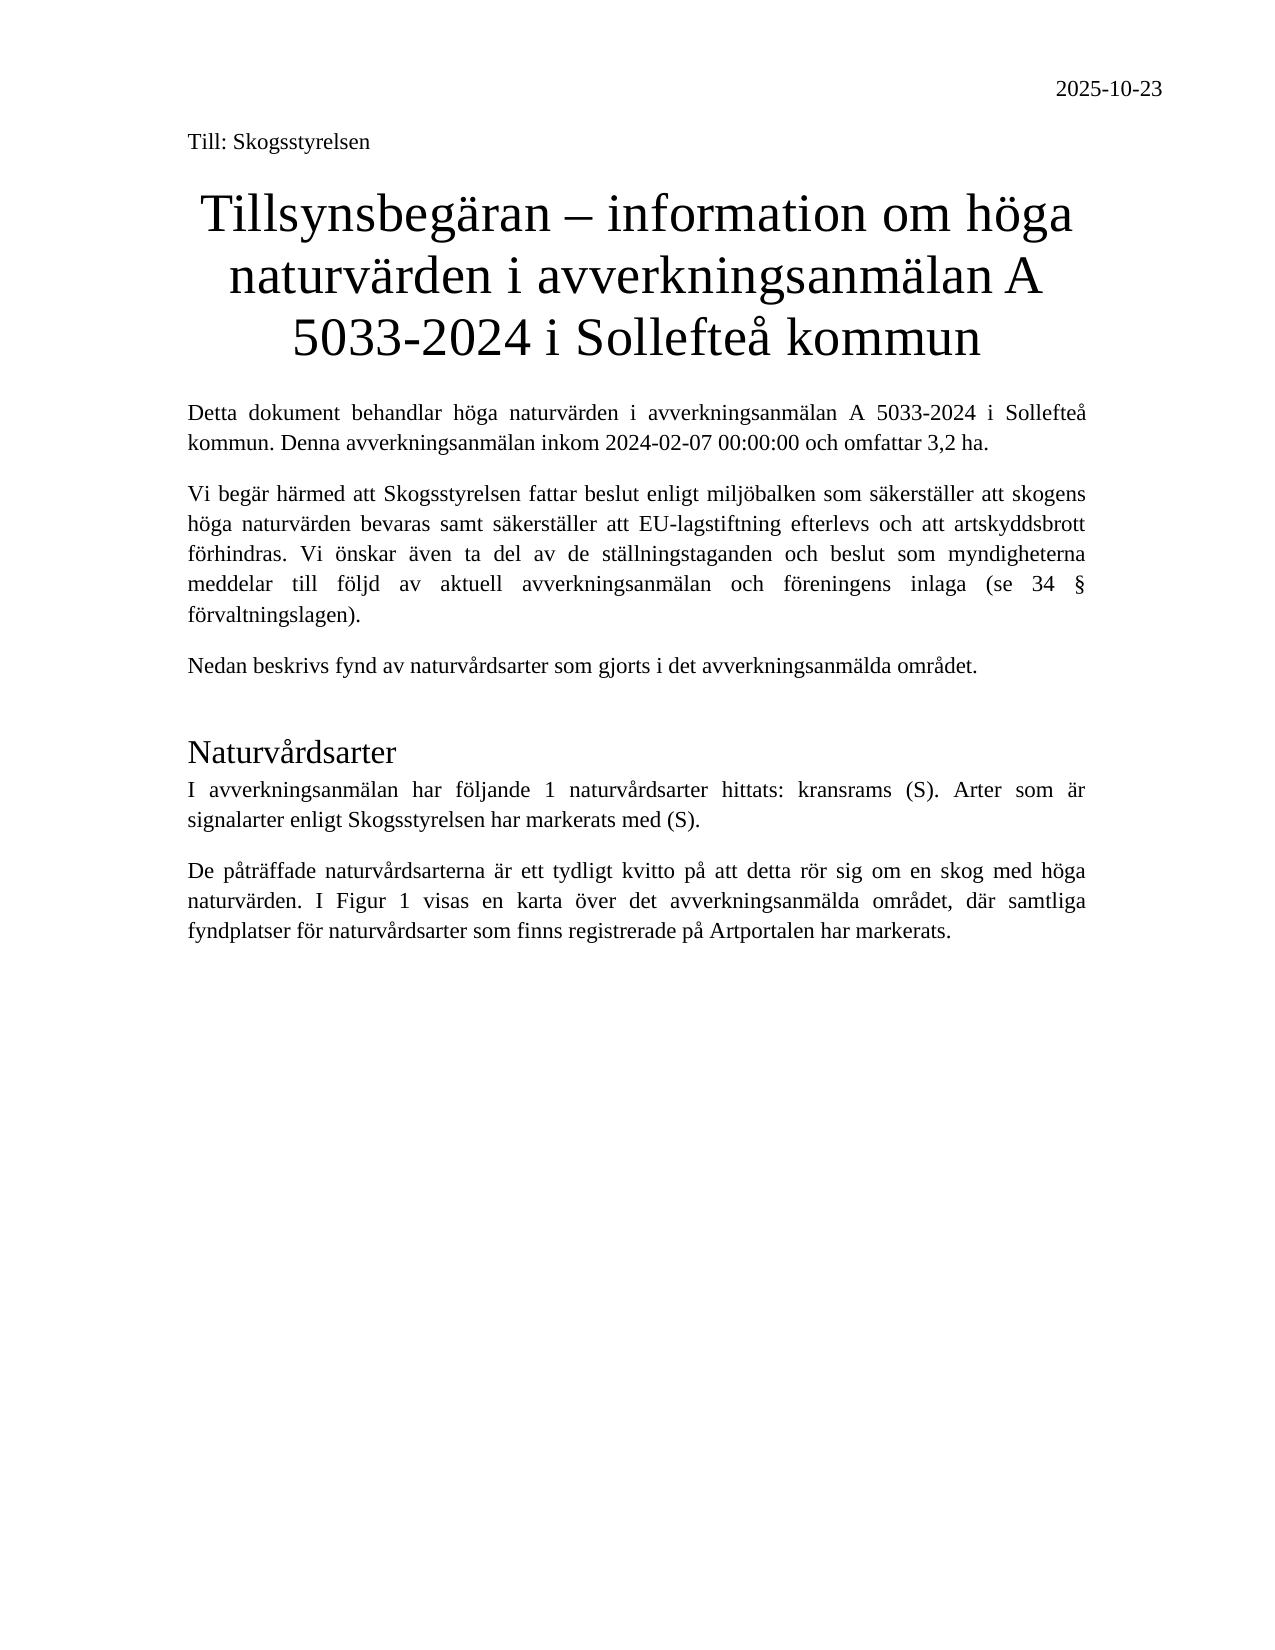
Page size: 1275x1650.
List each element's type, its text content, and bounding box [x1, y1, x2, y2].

text I avverkningsanmälan har följande 1 naturvårdsarter hittats: kransrams (S). Arter som är signalarter enligt Skogsstyrelsen har markerats med (S). [187, 776, 1087, 832]
text Nedan beskrivs fynd av naturvårdsarter som gjorts i det avverkningsanmälda området. [187, 652, 1087, 678]
text Detta dokument behandlar höga naturvärden i avverkningsanmälan A 5033-2024 i Sollefteå kommun. Denna avverkningsanmälan inkom 2024-02-07 00:00:00 och omfattar 3,2 ha. [187, 398, 1087, 455]
text Vi begär härmed att Skogsstyrelsen fattar beslut enligt miljöbalken som säkerställer att skogens höga naturvärden bevaras samt säkerställer att EU-lagstiftning efterlevs och att artskyddsbrott förhindras. Vi önskar även ta del av de ställningstaganden och beslut som myndigheterna meddelar till följd av aktuell avverkningsanmälan och föreningens inlaga (se 34 § förvaltningslagen). [187, 480, 1087, 627]
text De påträffade naturvårdsarterna är ett tydligt kvitto på att detta rör sig om en skog med höga naturvärden. I Figur 1 visas en karta över det avverkningsanmälda området, där samtliga fyndplatser för naturvårdsarter som finns registrerade på Artportalen har markerats. [187, 857, 1087, 944]
subtitle Naturvårdsarter [187, 732, 1087, 770]
title Tillsynsbegäran – information om höga naturvärden i avverkningsanmälan A 5033-2024 i Sollefteå kommun [187, 180, 1087, 367]
